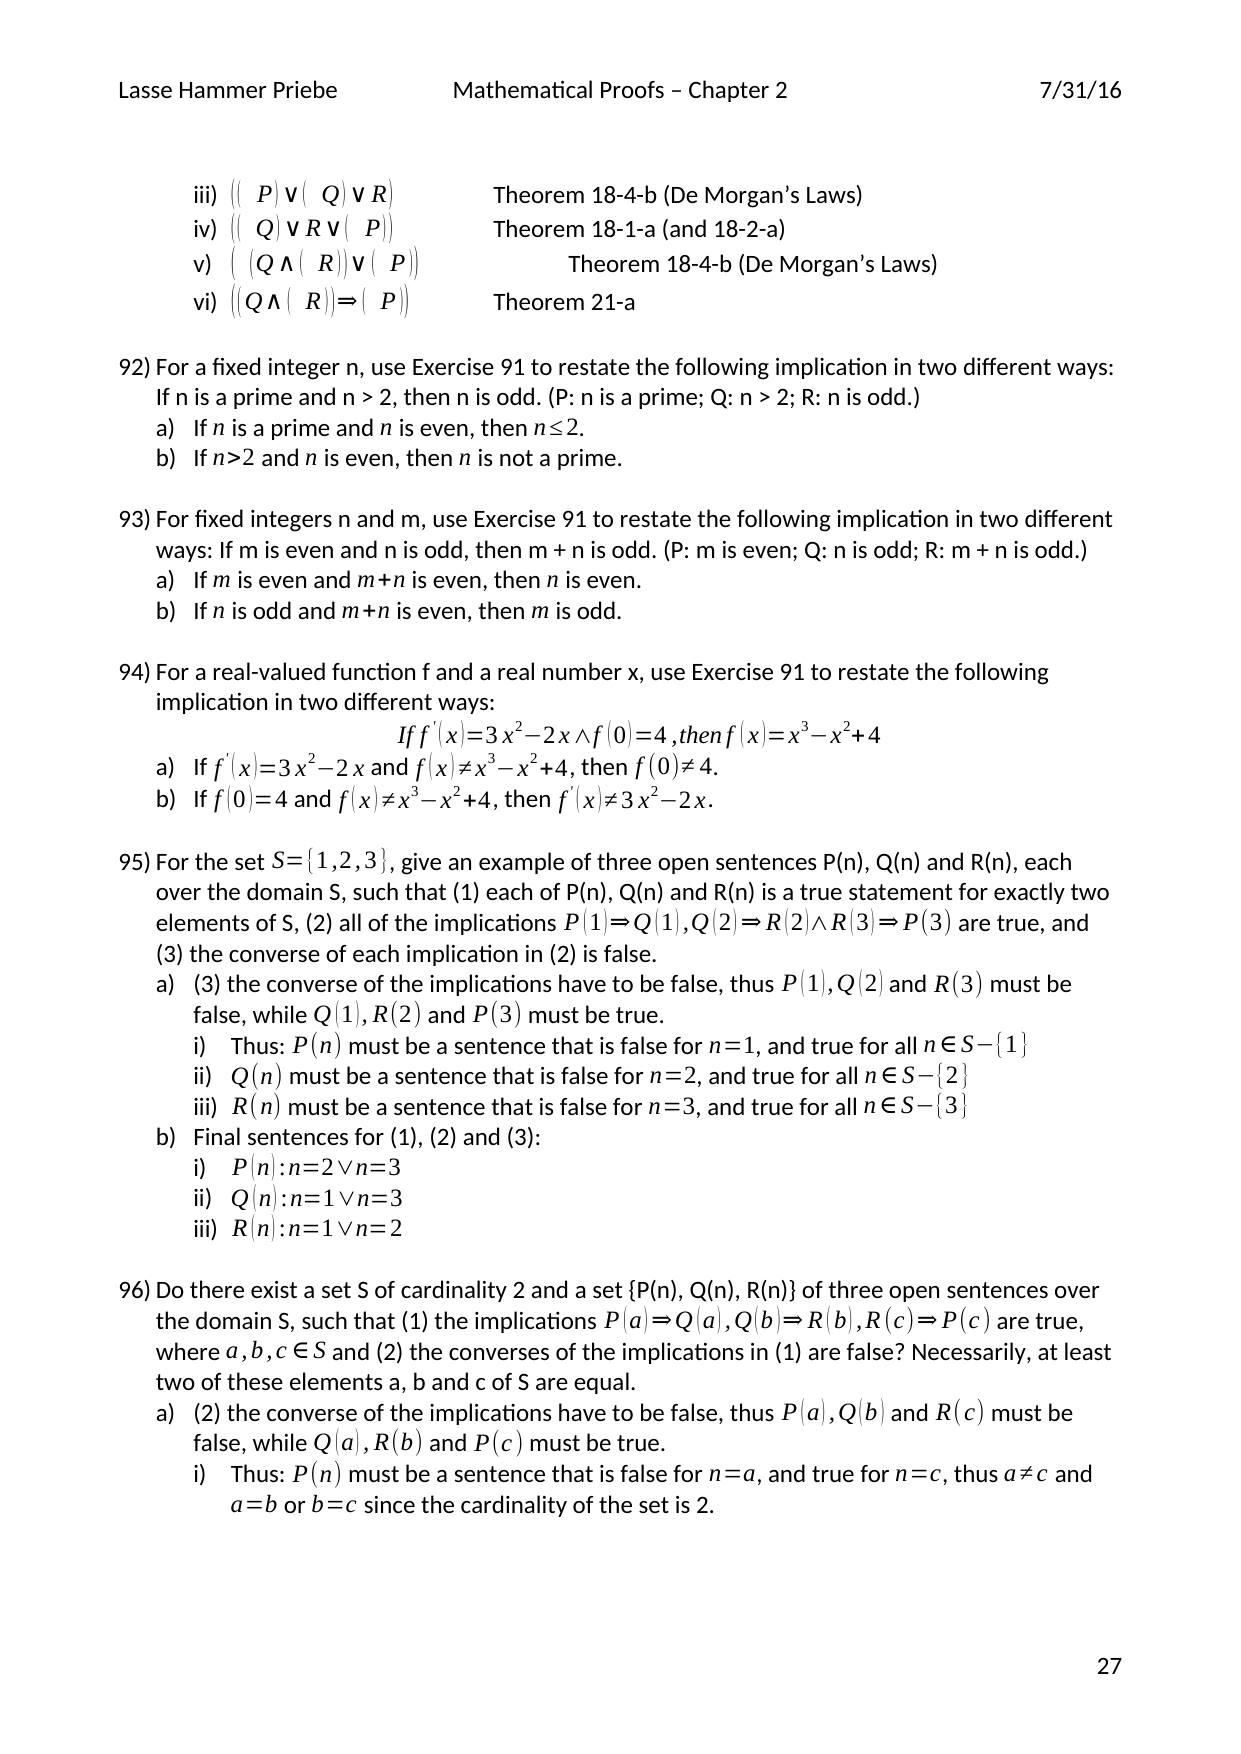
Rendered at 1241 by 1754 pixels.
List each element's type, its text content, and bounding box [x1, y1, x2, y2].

list For a real-valued function f and a real number x, use Exercise 91 to restate the following implication in two different ways: [118, 656, 1122, 717]
list must be a sentence that is false for , and true for all [193, 1060, 1122, 1091]
list If and , then . [156, 750, 1122, 782]
list Thus: must be a sentence that is false for , and true for all [193, 1030, 1122, 1060]
list If and is even, then is not a prime. [156, 442, 1122, 473]
list Theorem 18-4-b (De Morgan’s Laws) [193, 177, 1122, 211]
list Theorem 21-a [193, 283, 1122, 320]
list (2) the converse of the implications have to be false, thus and must be false, while and must be true. [156, 1397, 1122, 1458]
list If is a prime and is even, then . [156, 412, 1122, 442]
list If is odd and is even, then is odd. [156, 595, 1122, 626]
list If is even and is even, then is even. [156, 564, 1122, 595]
list Theorem 18-4-b (De Morgan’s Laws) [193, 245, 1122, 283]
list Final sentences for (1), (2) and (3): [156, 1121, 1122, 1152]
list must be a sentence that is false for , and true for all [193, 1091, 1122, 1121]
list For a fixed integer n, use Exercise 91 to restate the following implication in two different ways: If n is a prime and n > 2, then n is odd. (P: n is a prime; Q: n > 2; R: n is odd.) [118, 351, 1122, 412]
list For fixed integers n and m, use Exercise 91 to restate the following implication in two different ways: If m is even and n is odd, then m + n is odd. (P: m is even; Q: n is odd; R: m + n is odd.) [118, 503, 1122, 564]
list If and , then . [156, 782, 1122, 815]
list Theorem 18-1-a (and 18-2-a) [193, 211, 1122, 245]
list (3) the converse of the implications have to be false, thus and must be false, while and must be true. [156, 968, 1122, 1030]
list Thus: must be a sentence that is false for , and true for , thus and or since the cardinality of the set is 2. [193, 1458, 1122, 1519]
list Do there exist a set S of cardinality 2 and a set {P(n), Q(n), R(n)} of three open sentences over the domain S, such that (1) the implications are true, where and (2) the converses of the implications in (1) are false? Necessarily, at least two of these elements a, b and c of S are equal. [118, 1274, 1122, 1397]
list For the set , give an example of three open sentences P(n), Q(n) and R(n), each over the domain S, such that (1) each of P(n), Q(n) and R(n) is a true statement for exactly two elements of S, (2) all of the implications are true, and (3) the converse of each implication in (2) is false. [118, 846, 1122, 968]
